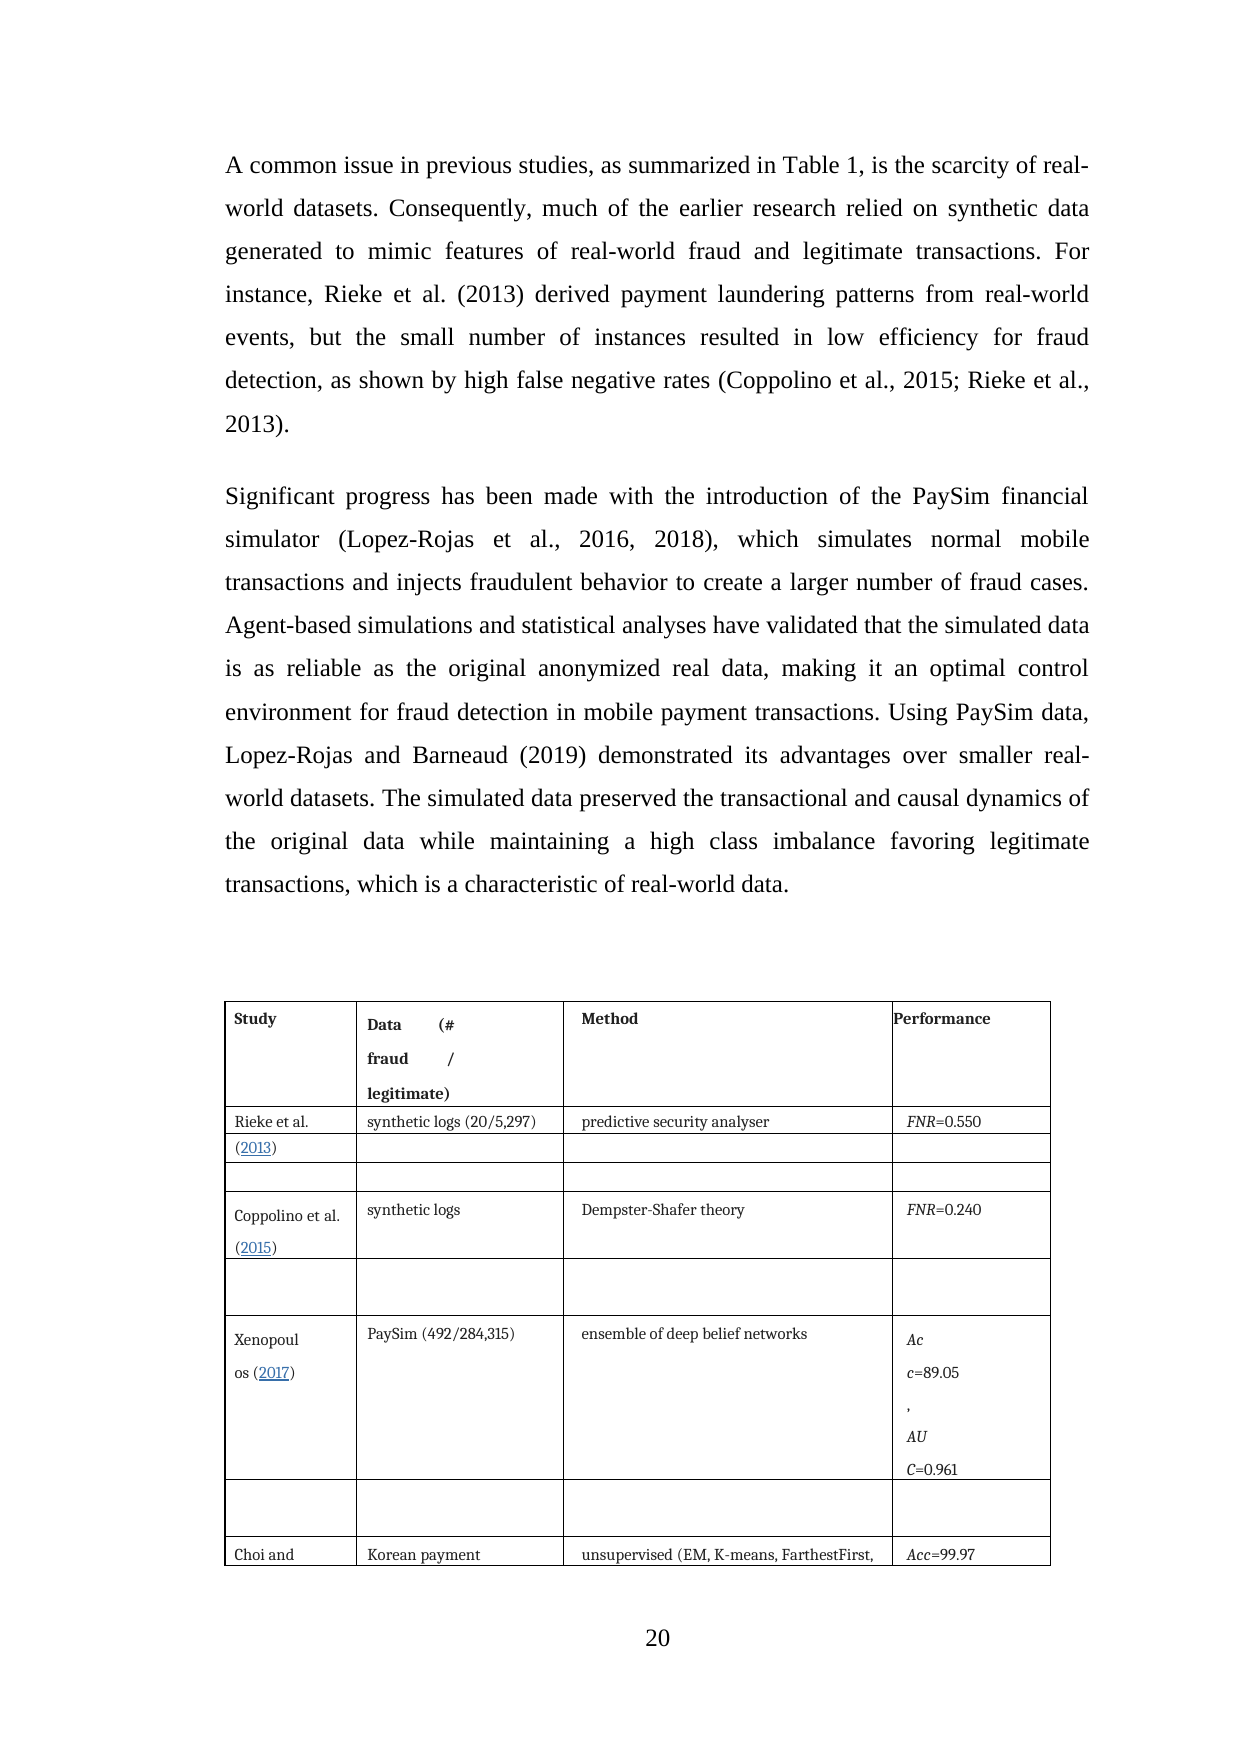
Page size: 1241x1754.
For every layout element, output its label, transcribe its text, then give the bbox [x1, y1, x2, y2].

table_cell ensemble of deep belief networks [564, 1316, 892, 1479]
table_cell Acc=99.97 [893, 1537, 1050, 1565]
table_cell [564, 1259, 892, 1315]
table_cell unsupervised (EM, K-means, FarthestFirst, [564, 1537, 892, 1565]
table_cell (2013) [226, 1134, 356, 1162]
table_cell [357, 1134, 563, 1162]
table_cell [564, 1134, 892, 1162]
table_cell [564, 1480, 892, 1536]
table_cell predictive security analyser [564, 1107, 892, 1133]
table_cell Choi and [226, 1537, 356, 1565]
text A common issue in previous studies, as summarized in Table 1, is the scarcity of real-world datasets. Consequently, much of the earlier research relied on synthetic data generated to mimic features of real-world fraud and legitimate transactions. For instance, Rieke et al. (2013) derived payment laundering patterns from real-world events, but the small number of instances resulted in low efficiency for fraud detection, as shown by high false negative rates (Coppolino et al., 2015; Rieke et al., 2013). [225, 150, 1090, 437]
table_cell [564, 1163, 892, 1191]
table_cell synthetic logs (20/5,297) [357, 1107, 563, 1133]
table_cell FNR=0.550 [893, 1107, 1050, 1133]
table_cell Rieke et al. [226, 1107, 356, 1133]
table_cell Xenopoulos (2017) [226, 1316, 356, 1479]
table_cell [357, 1259, 563, 1315]
table_header Study [226, 1002, 356, 1106]
table_header Method [564, 1002, 892, 1106]
table_header Data (# fraud / legitimate) [357, 1002, 563, 1106]
table_cell [893, 1163, 1050, 1191]
table_cell Korean payment [357, 1537, 563, 1565]
table_cell [226, 1163, 356, 1191]
table_cell [226, 1480, 356, 1536]
table_cell Dempster-Shafer theory [564, 1192, 892, 1258]
text Significant progress has been made with the introduction of the PaySim financial simulator (Lopez-Rojas et al., 2016, 2018), which simulates normal mobile transactions and injects fraudulent behavior to create a larger number of fraud cases. Agent-based simulations and statistical analyses have validated that the simulated data is as reliable as the original anonymized real data, making it an optimal control environment for fraud detection in mobile payment transactions. Using PaySim data, Lopez-Rojas and Barneaud (2019) demonstrated its advantages over smaller real-world datasets. The simulated data preserved the transactional and causal dynamics of the original data while maintaining a high class imbalance favoring legitimate transactions, which is a characteristic of real-world data. [225, 481, 1090, 898]
table_cell [357, 1480, 563, 1536]
table_cell synthetic logs [357, 1192, 563, 1258]
table_cell [226, 1259, 356, 1315]
table_cell [893, 1259, 1050, 1315]
table_cell [893, 1134, 1050, 1162]
table_cell FNR=0.240 [893, 1192, 1050, 1258]
table_header Performance [893, 1002, 1050, 1106]
table_cell Acc=89.05, AUC=0.961 [893, 1316, 1050, 1479]
table_cell [893, 1480, 1050, 1536]
table_cell Coppolino et al. (2015) [226, 1192, 356, 1258]
table_cell PaySim (492/284,315) [357, 1316, 563, 1479]
table_cell [357, 1163, 563, 1191]
